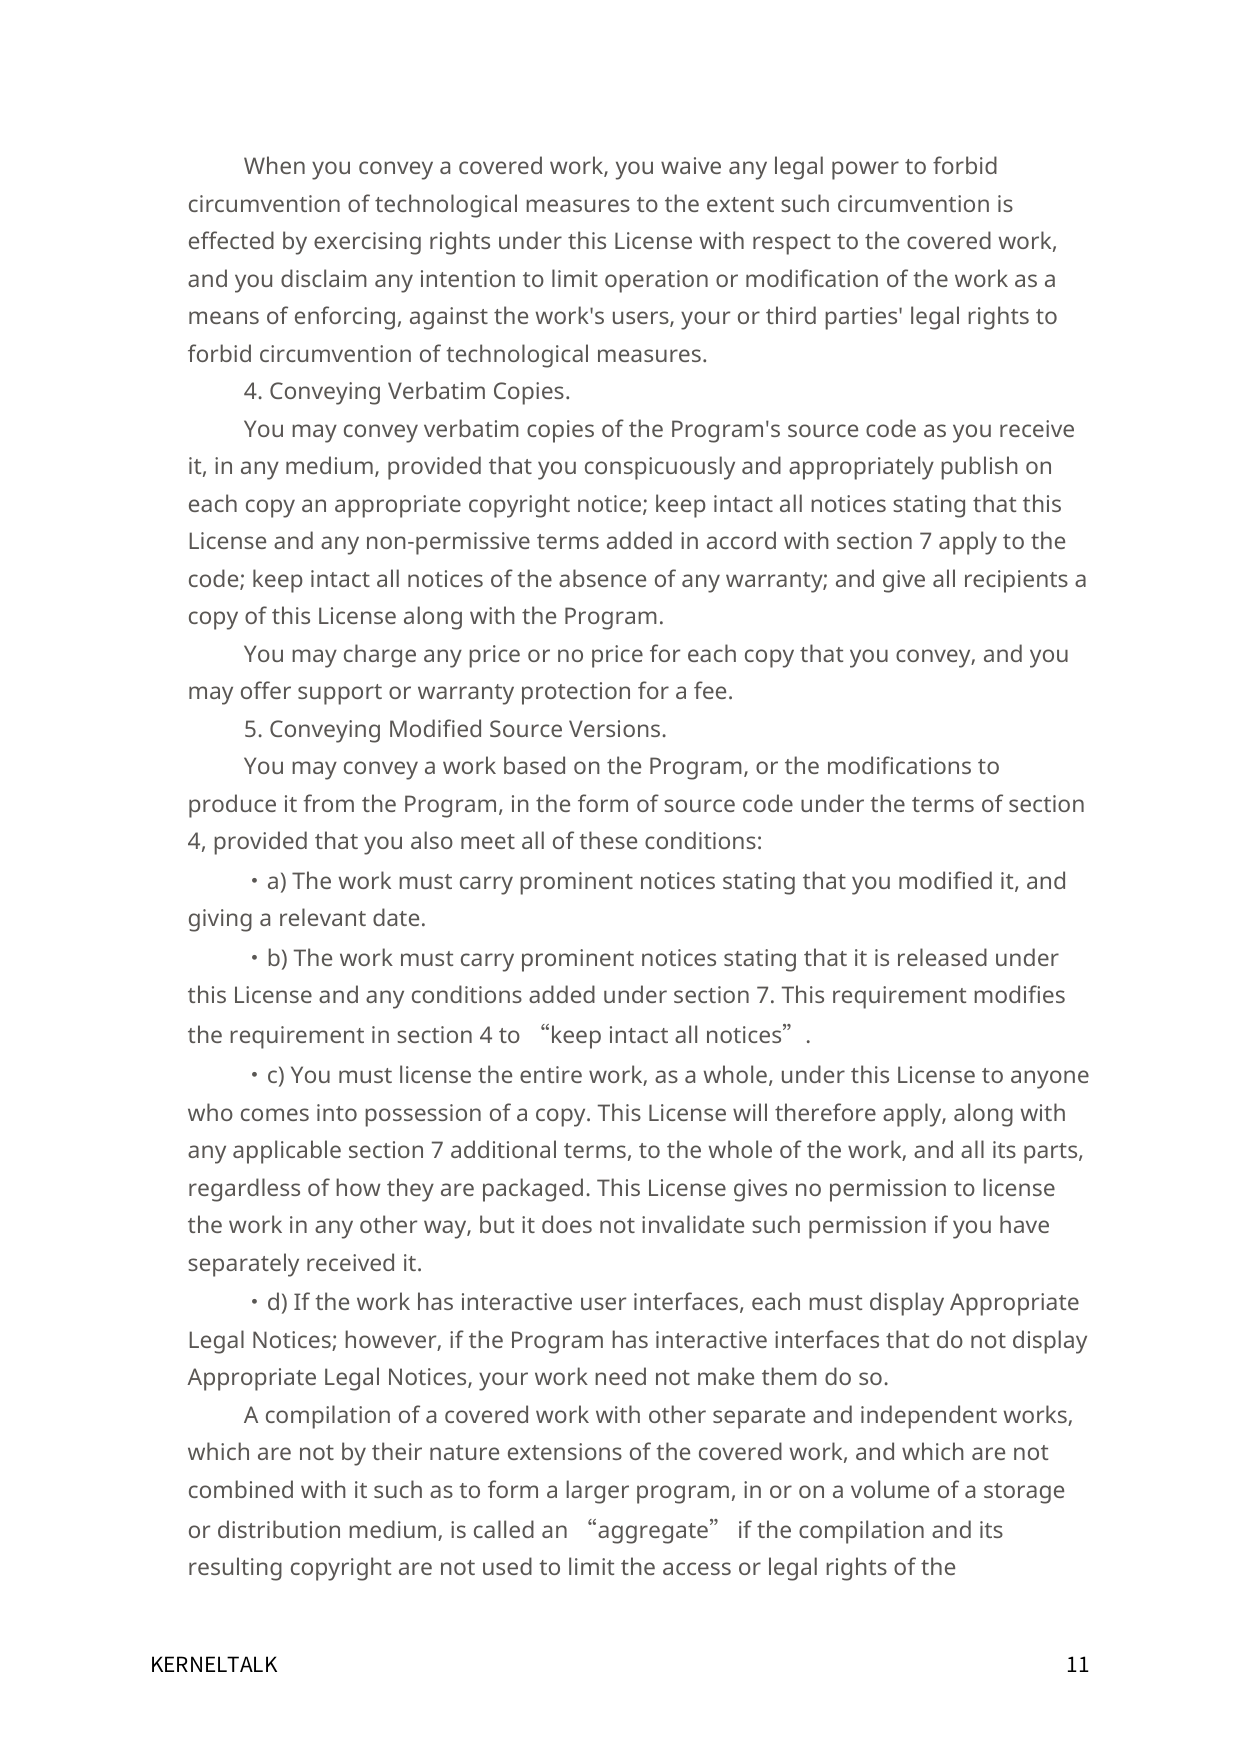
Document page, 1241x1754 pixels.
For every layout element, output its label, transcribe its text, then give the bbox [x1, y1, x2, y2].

text •d) If the work has interactive user interfaces, each must display Appropriate Legal Notices; however, if the Program has interactive interfaces that do not display Appropriate Legal Notices, your work need not make them do so. [187, 1284, 1090, 1392]
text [187, 1399, 1090, 1582]
text You may charge any price or no price for each copy that you convey, and you may offer support or warranty protection for a fee. [187, 637, 1090, 706]
text 4. Conveying Verbatim Copies. [187, 375, 1090, 406]
text •c) You must license the entire work, as a whole, under this License to anyone who comes into possession of a copy. This License will therefore apply, along with any applicable section 7 additional terms, to the whole of the work, and all its parts, regardless of how they are packaged. This License gives no permission to license the work in any other way, but it does not invalidate such permission if you have separately received it. [187, 1057, 1090, 1278]
text •b) The work must carry prominent notices stating that it is released under this License and any conditions added under section 7. This requirement modifies the requirement in section 4 to “keep intact all notices”. [187, 939, 1090, 1050]
text •a) The work must carry prominent notices stating that you modified it, and giving a relevant date. [187, 862, 1090, 933]
text You may convey verbatim copies of the Program's source code as you receive it, in any medium, provided that you conspicuously and appropriately publish on each copy an appropriate copyright notice; keep intact all notices stating that this License and any non-permissive terms added in accord with section 7 apply to the code; keep intact all notices of the absence of any warranty; and give all recipients a copy of this License along with the Program. [187, 412, 1090, 631]
text You may convey a work based on the Program, or the modifications to produce it from the Program, in the form of source code under the terms of section 4, provided that you also meet all of these conditions: [187, 750, 1090, 856]
text 5. Conveying Modified Source Versions. [187, 712, 1090, 744]
text When you convey a covered work, you waive any legal power to forbid circumvention of technological measures to the extent such circumvention is effected by exercising rights under this License with respect to the covered work, and you disclaim any intention to limit operation or modification of the work as a means of enforcing, against the work's users, your or third parties' legal rights to forbid circumvention of technological measures. [187, 150, 1090, 369]
